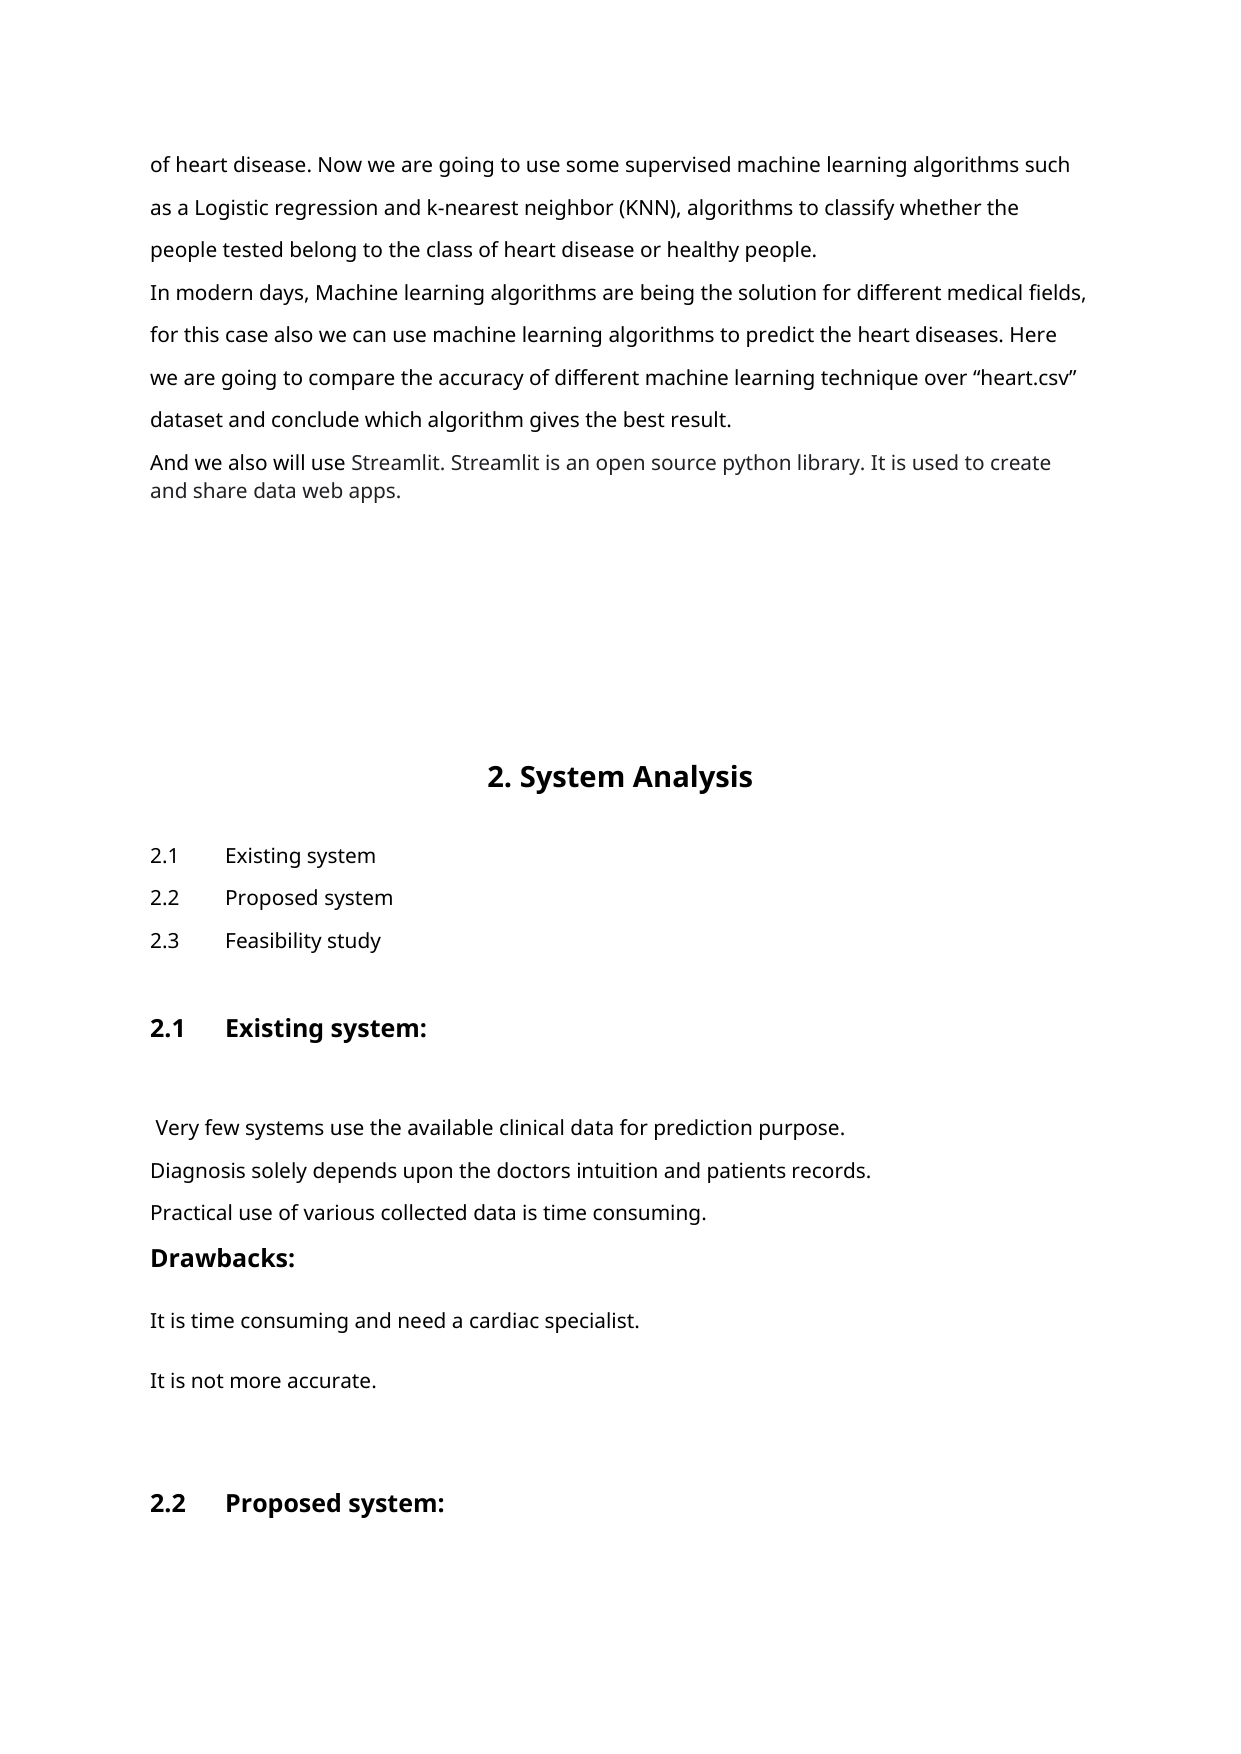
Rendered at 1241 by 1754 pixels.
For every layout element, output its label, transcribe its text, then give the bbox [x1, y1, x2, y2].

list Feasibility study [150, 926, 1090, 954]
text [150, 150, 1090, 264]
text It is not more accurate. [150, 1366, 1090, 1394]
text Drawbacks: [150, 1241, 1090, 1275]
text And we also will use Streamlit. Streamlit is an open source python library. It is used to create and share data web apps. [401, 448, 1090, 505]
list Proposed system: [150, 1485, 1090, 1519]
text 2. System Analysis [150, 756, 1090, 796]
list Existing system: [150, 1011, 1090, 1045]
text In modern days, Machine learning algorithms are being the solution for different medical fields, for this case also we can use machine learning algorithms to predict the heart diseases. Here we are going to compare the accuracy of different machine learning technique over “heart.csv” dataset and conclude which algorithm gives the best result. [150, 278, 1090, 434]
text It is time consuming and need a cardiac specialist. [150, 1306, 1090, 1335]
list Proposed system [150, 883, 1090, 912]
list Existing system [150, 841, 1090, 869]
text Practical use of various collected data is time consuming. [150, 1198, 1090, 1227]
text Diagnosis solely depends upon the doctors intuition and patients records. [150, 1156, 1090, 1184]
text Very few systems use the available clinical data for prediction purpose. [150, 1113, 1090, 1142]
